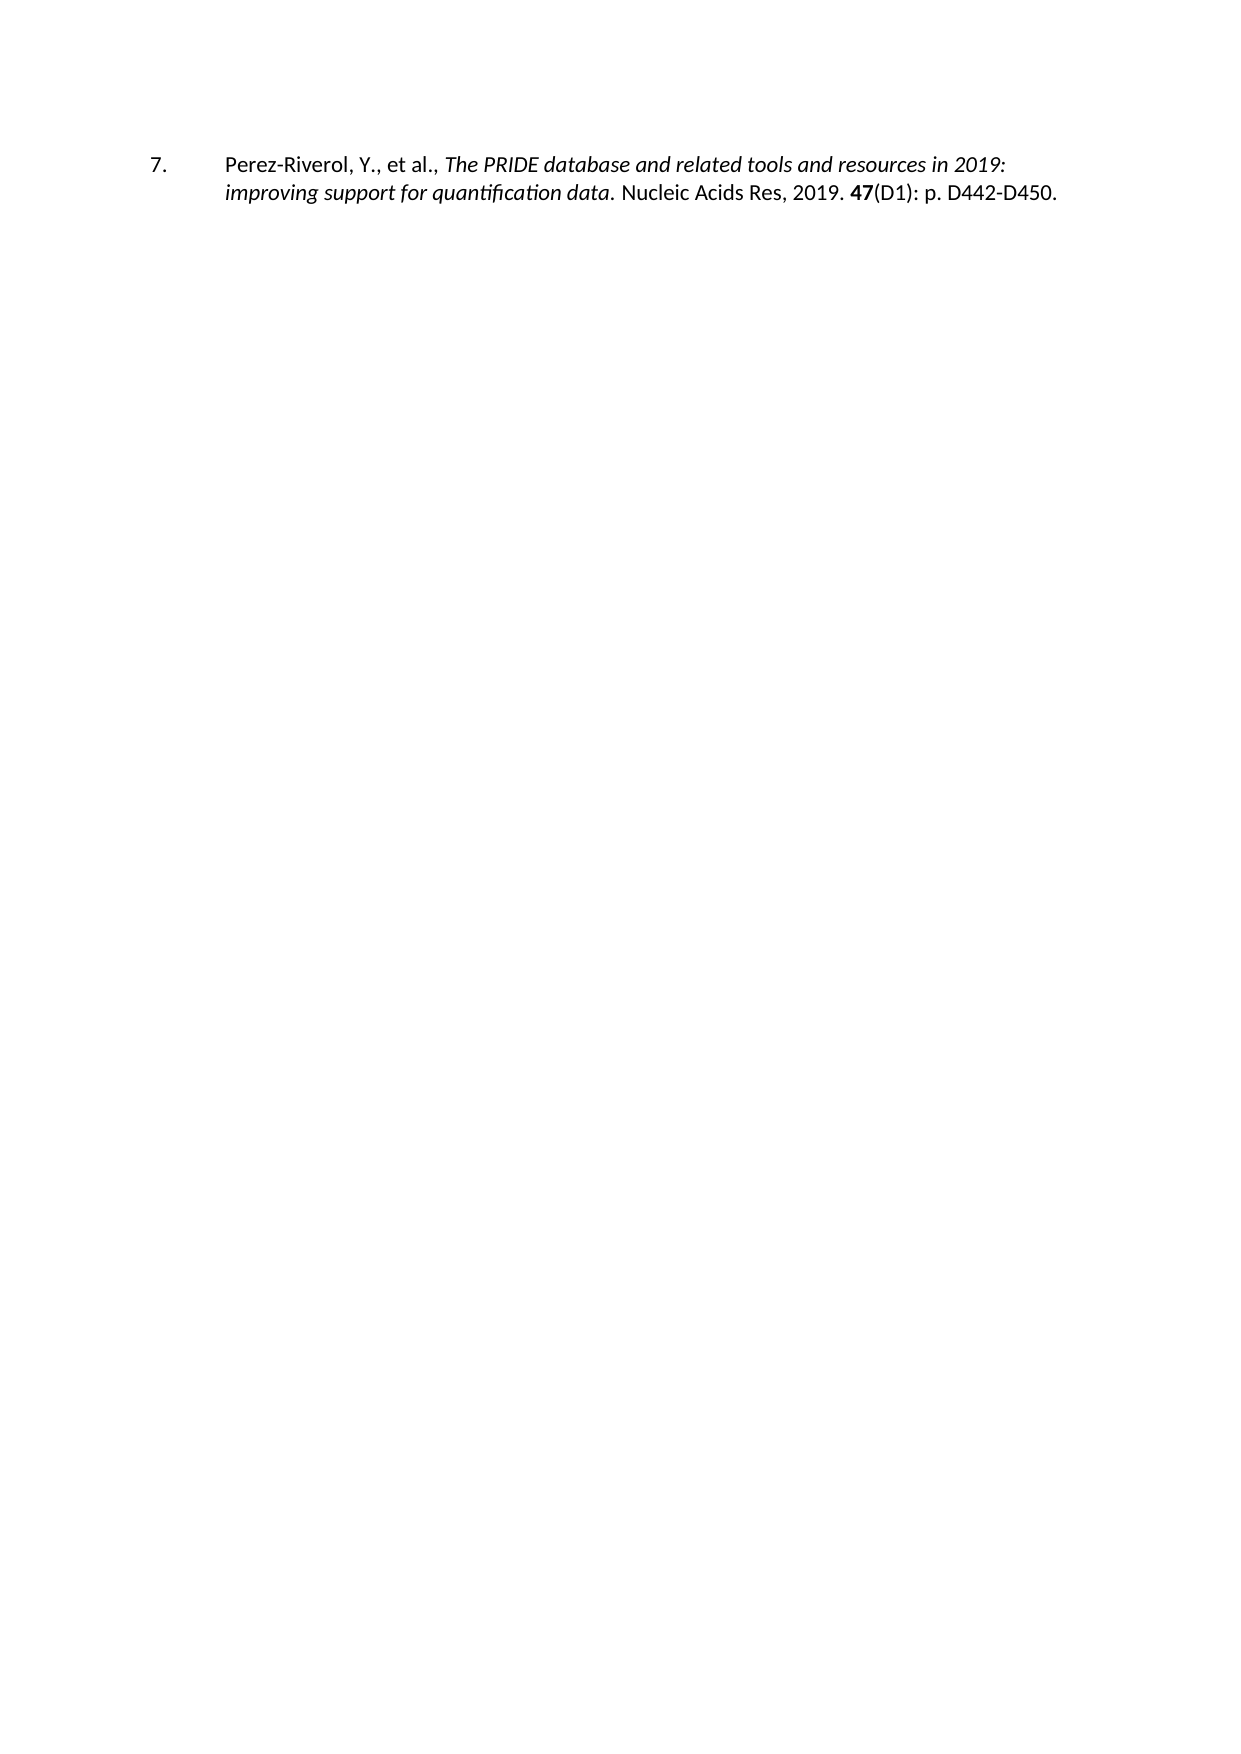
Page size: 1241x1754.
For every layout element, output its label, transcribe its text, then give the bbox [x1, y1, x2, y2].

text 7. Perez-Riverol, Y., et al., The PRIDE database and related tools and resources in 2019: improving support for quantification data. Nucleic Acids Res, 2019. 47(D1): p. D442-D450. [150, 150, 1090, 206]
